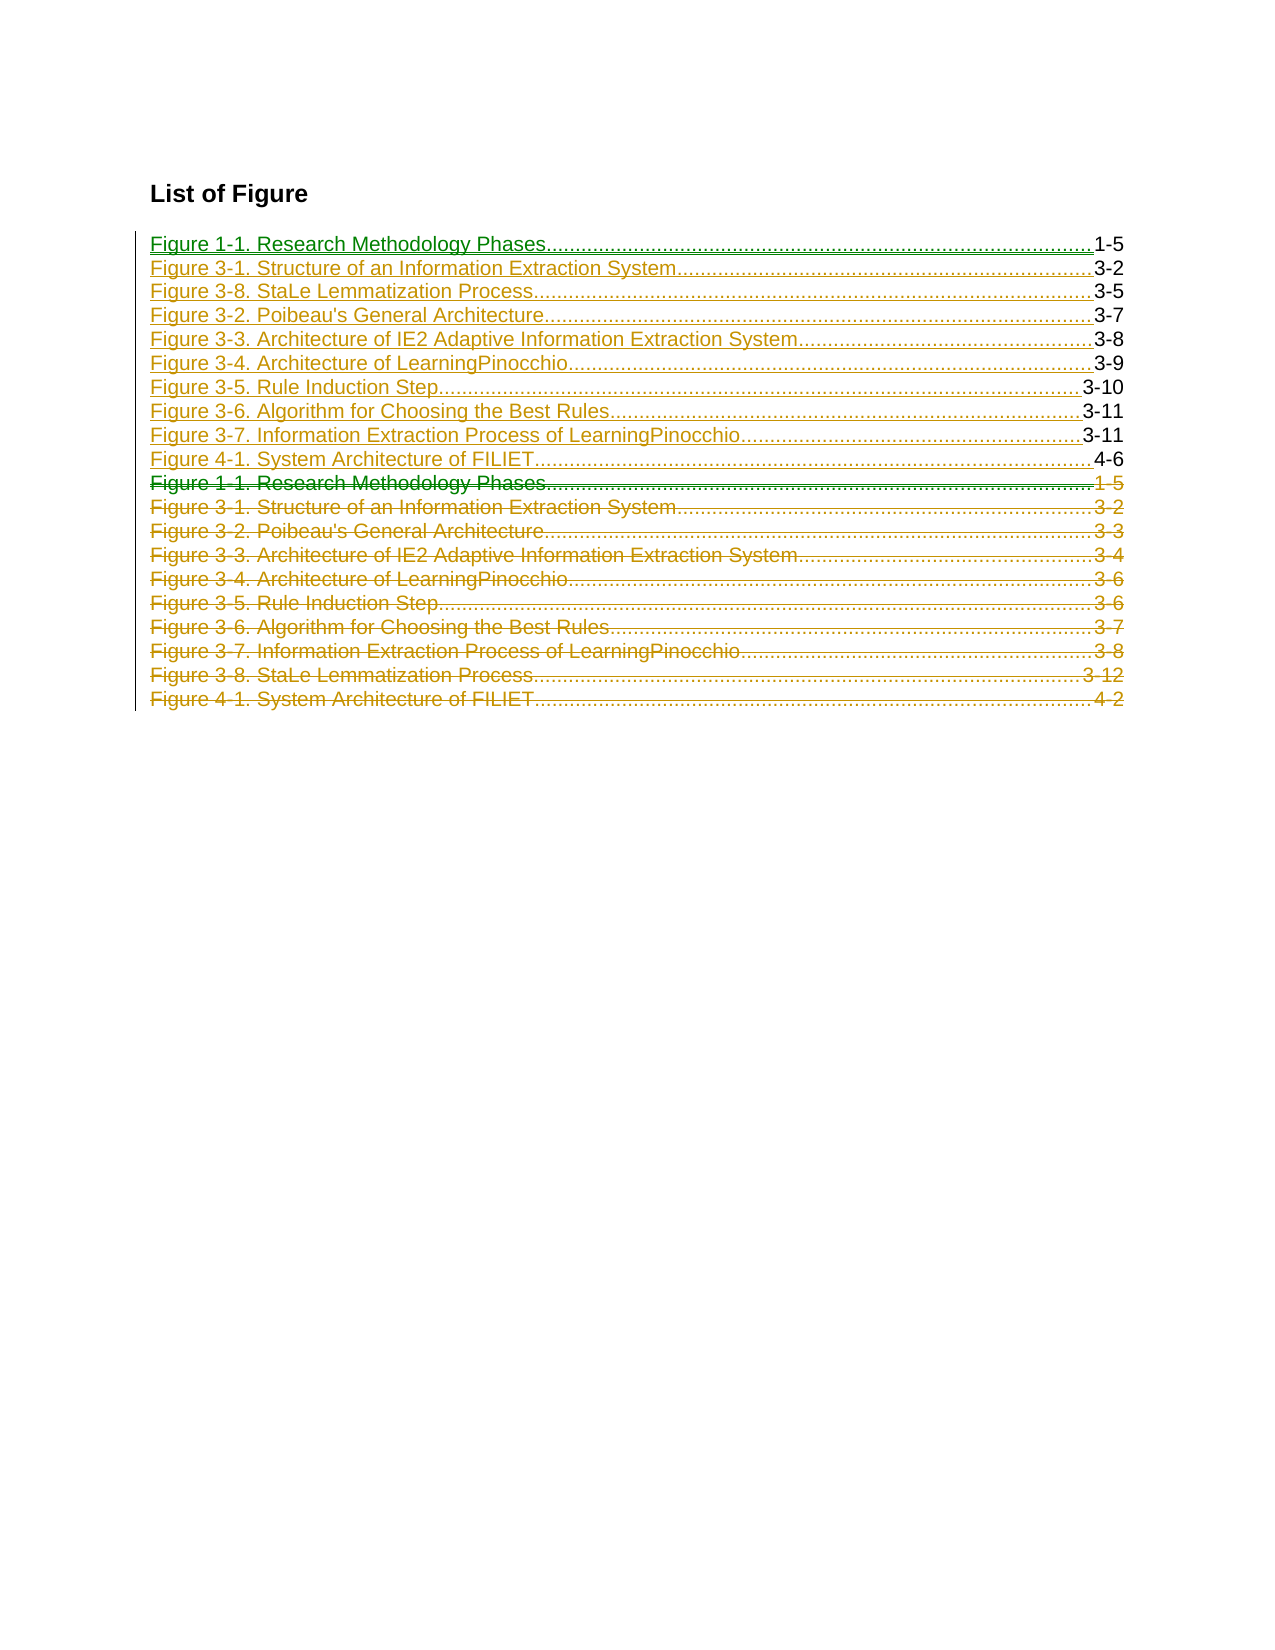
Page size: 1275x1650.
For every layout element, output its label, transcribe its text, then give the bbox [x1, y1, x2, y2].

text 3-10 [150, 375, 1125, 399]
text 3-11 [150, 423, 1125, 447]
text 1-5 [150, 231, 1125, 255]
text 4-6 [150, 447, 1125, 471]
text 3-9 [150, 351, 1125, 375]
text 3-11 [150, 399, 1125, 423]
text 3-5 [150, 279, 1125, 303]
text 3-8 [150, 327, 1125, 351]
text 3-2 [150, 255, 1125, 279]
text List of Figure [150, 179, 1125, 207]
text 3-7 [150, 303, 1125, 327]
